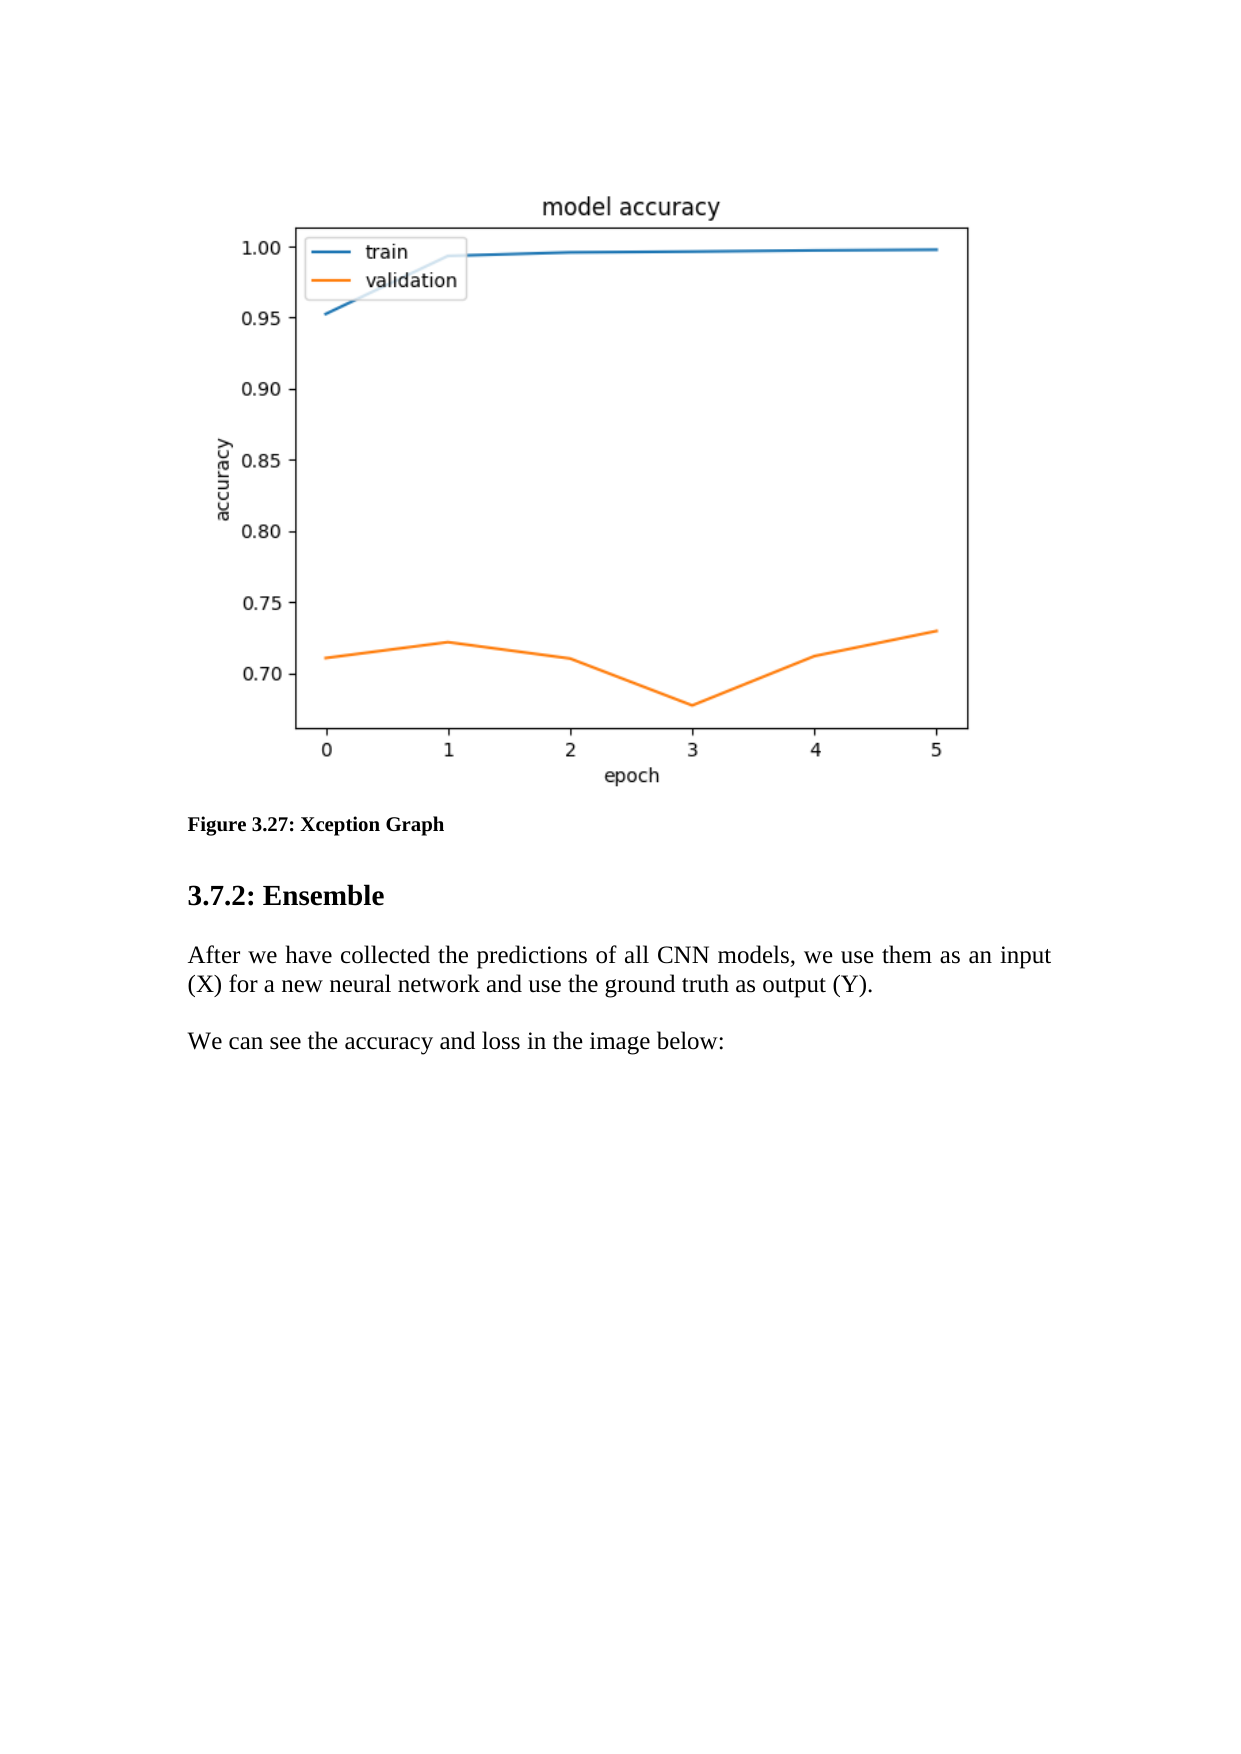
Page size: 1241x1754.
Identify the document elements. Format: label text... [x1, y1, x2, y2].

text We can see the accuracy and loss in the image below: [187, 1026, 1053, 1055]
text Figure 3.27: Xception Graph [187, 812, 1053, 836]
text 3.7.2: Ensemble [187, 878, 1053, 911]
text After we have collected the predictions of all CNN models, we use them as an input (X) for a new neural network and use the ground truth as output (Y). [187, 940, 1053, 997]
picture [187, 150, 1053, 800]
